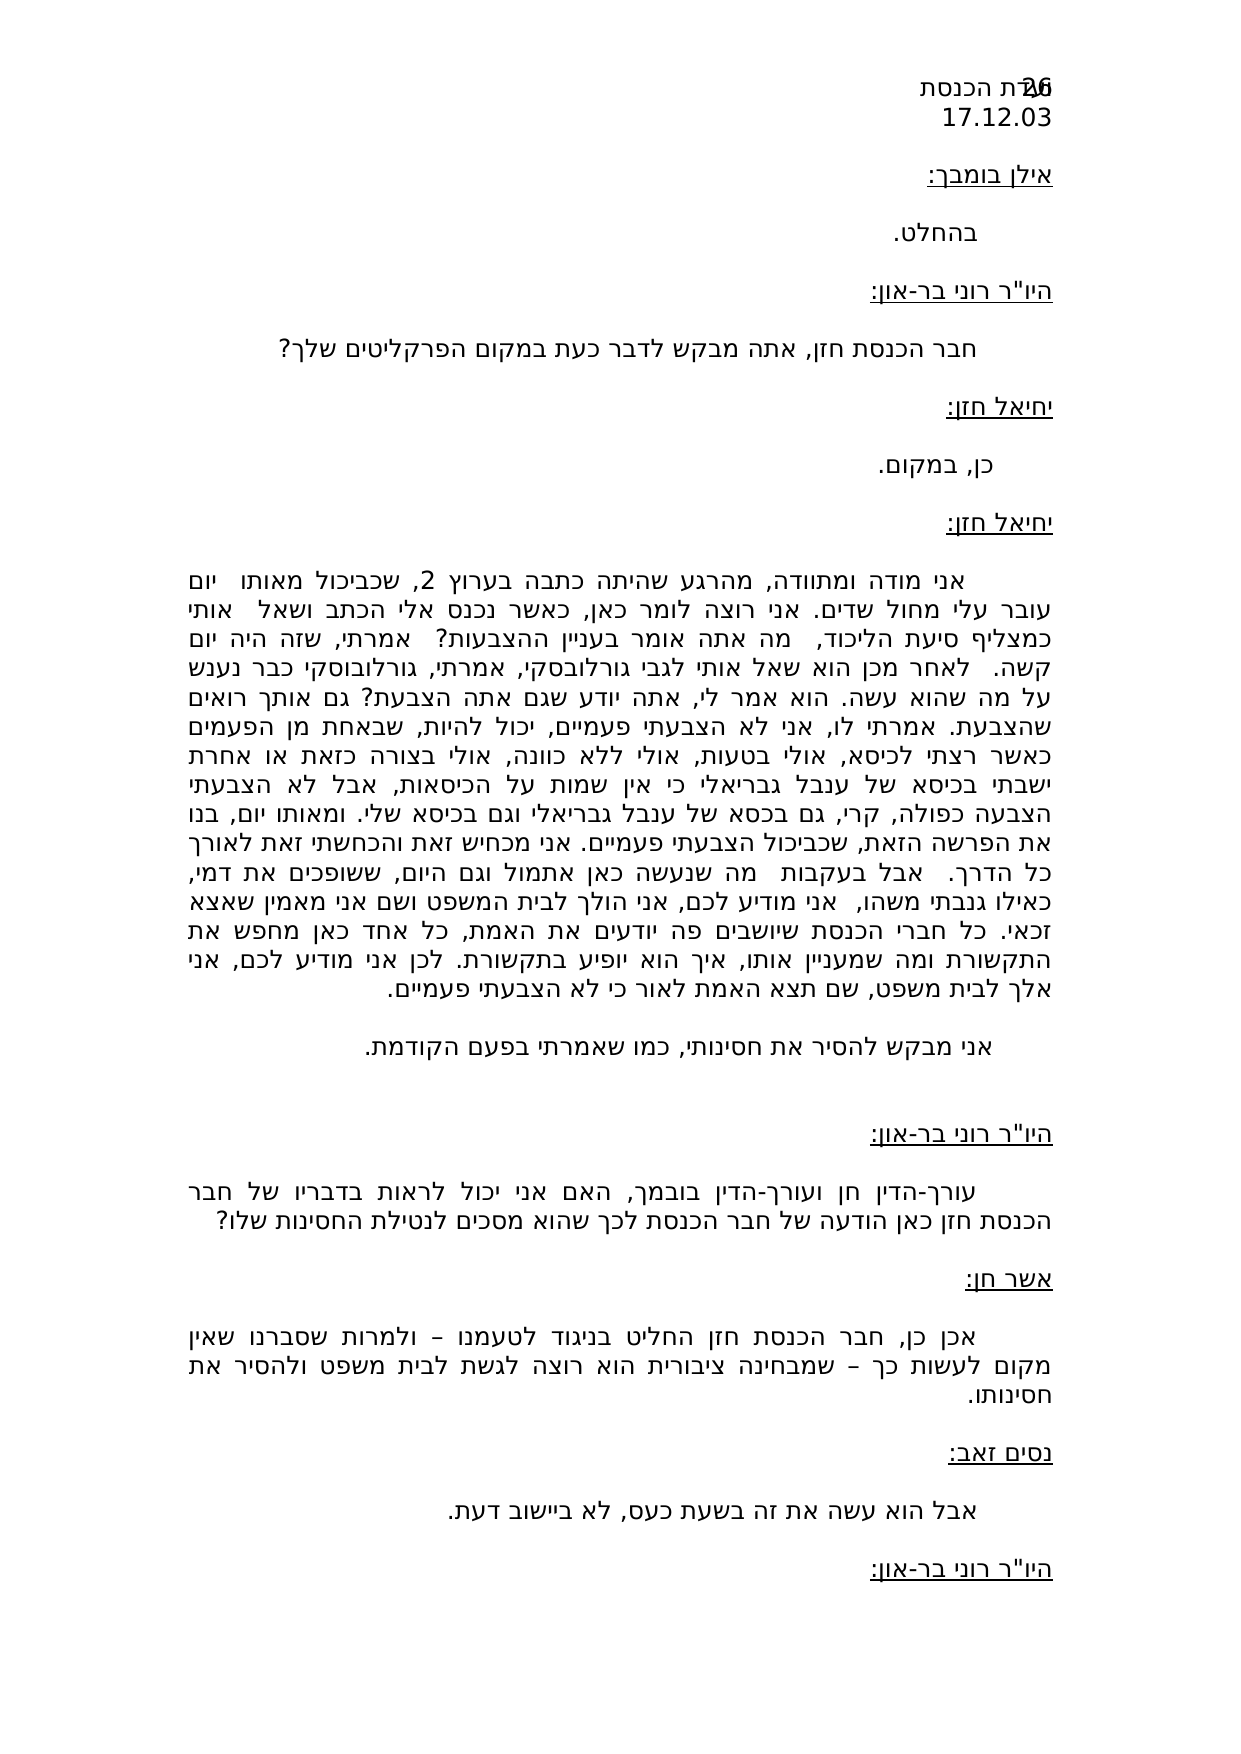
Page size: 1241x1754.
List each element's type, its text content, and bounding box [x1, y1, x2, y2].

text בהחלט. [187, 218, 1053, 248]
text אבל הוא עשה את זה בשעת כעס, לא ביישוב דעת. [187, 1496, 1053, 1525]
text היו"ר רוני בר-און: [187, 1554, 1053, 1583]
text כן, במקום. [187, 450, 1053, 479]
text עורך-הדין חן ועורך-הדין בובמך, האם אני יכול לראות בדבריו של חבר הכנסת חזן כאן הודעה של חבר הכנסת לכך שהוא מסכים לנטילת החסינות שלו? [187, 1177, 1053, 1235]
text אשר חן: [187, 1264, 1053, 1293]
text חבר הכנסת חזן, אתה מבקש לדבר כעת במקום הפרקליטים שלך? [187, 334, 1053, 363]
text יחיאל חזן: [187, 508, 1053, 537]
text אכן כן, חבר הכנסת חזן החליט בניגוד לטעמנו – ולמרות שסברנו שאין מקום לעשות כך – שמבחינה ציבורית הוא רוצה לגשת לבית משפט ולהסיר את חסינותו. [187, 1322, 1053, 1409]
text אילן בומבך: [187, 161, 1053, 190]
text נסים זאב: [187, 1438, 1053, 1467]
text היו"ר רוני בר-און: [187, 1119, 1053, 1148]
text אני מבקש להסיר את חסינותי, כמו שאמרתי בפעם הקודמת. [187, 1032, 1053, 1061]
text יחיאל חזן: [187, 392, 1053, 421]
text אני מודה ומתוודה, מהרגע שהיתה כתבה בערוץ 2, שכביכול מאותו יום עובר עלי מחול שדים. אני רוצה לומר כאן, כאשר נכנס אלי הכתב ושאל אותי כמצליף סיעת הליכוד, מה אתה אומר בעניין ההצבעות? אמרתי, שזה היה יום קשה. לאחר מכן הוא שאל אותי לגבי גורלובסקי, אמרתי, גורלובוסקי כבר נענש על מה שהוא עשה. הוא אמר לי, אתה יודע שגם אתה הצבעת? גם אותך רואים שהצבעת. אמרתי לו, אני לא הצבעתי פעמיים, יכול להיות, שבאחת מן הפעמים כאשר רצתי לכיסא, אולי בטעות, אולי ללא כוונה, אולי בצורה כזאת או אחרת ישבתי בכיסא של ענבל גבריאלי כי אין שמות על הכיסאות, אבל לא הצבעתי הצבעה כפולה, קרי, גם בכסא של ענבל גבריאלי וגם בכיסא שלי. ומאותו יום, בנו את הפרשה הזאת, שכביכול הצבעתי פעמיים. אני מכחיש זאת והכחשתי זאת לאורך כל הדרך. אבל בעקבות מה שנעשה כאן אתמול וגם היום, ששופכים את דמי, כאילו גנבתי משהו, אני מודיע לכם, אני הולך לבית המשפט ושם אני מאמין שאצא זכאי. כל חברי הכנסת שיושבים פה יודעים את האמת, כל אחד כאן מחפש את התקשורת ומה שמעניין אותו, איך הוא יופיע בתקשורת. לכן אני מודיע לכם, אני אלך לבית משפט, שם תצא האמת לאור כי לא הצבעתי פעמיים. [187, 566, 1053, 1003]
text היו"ר רוני בר-און: [187, 276, 1053, 306]
